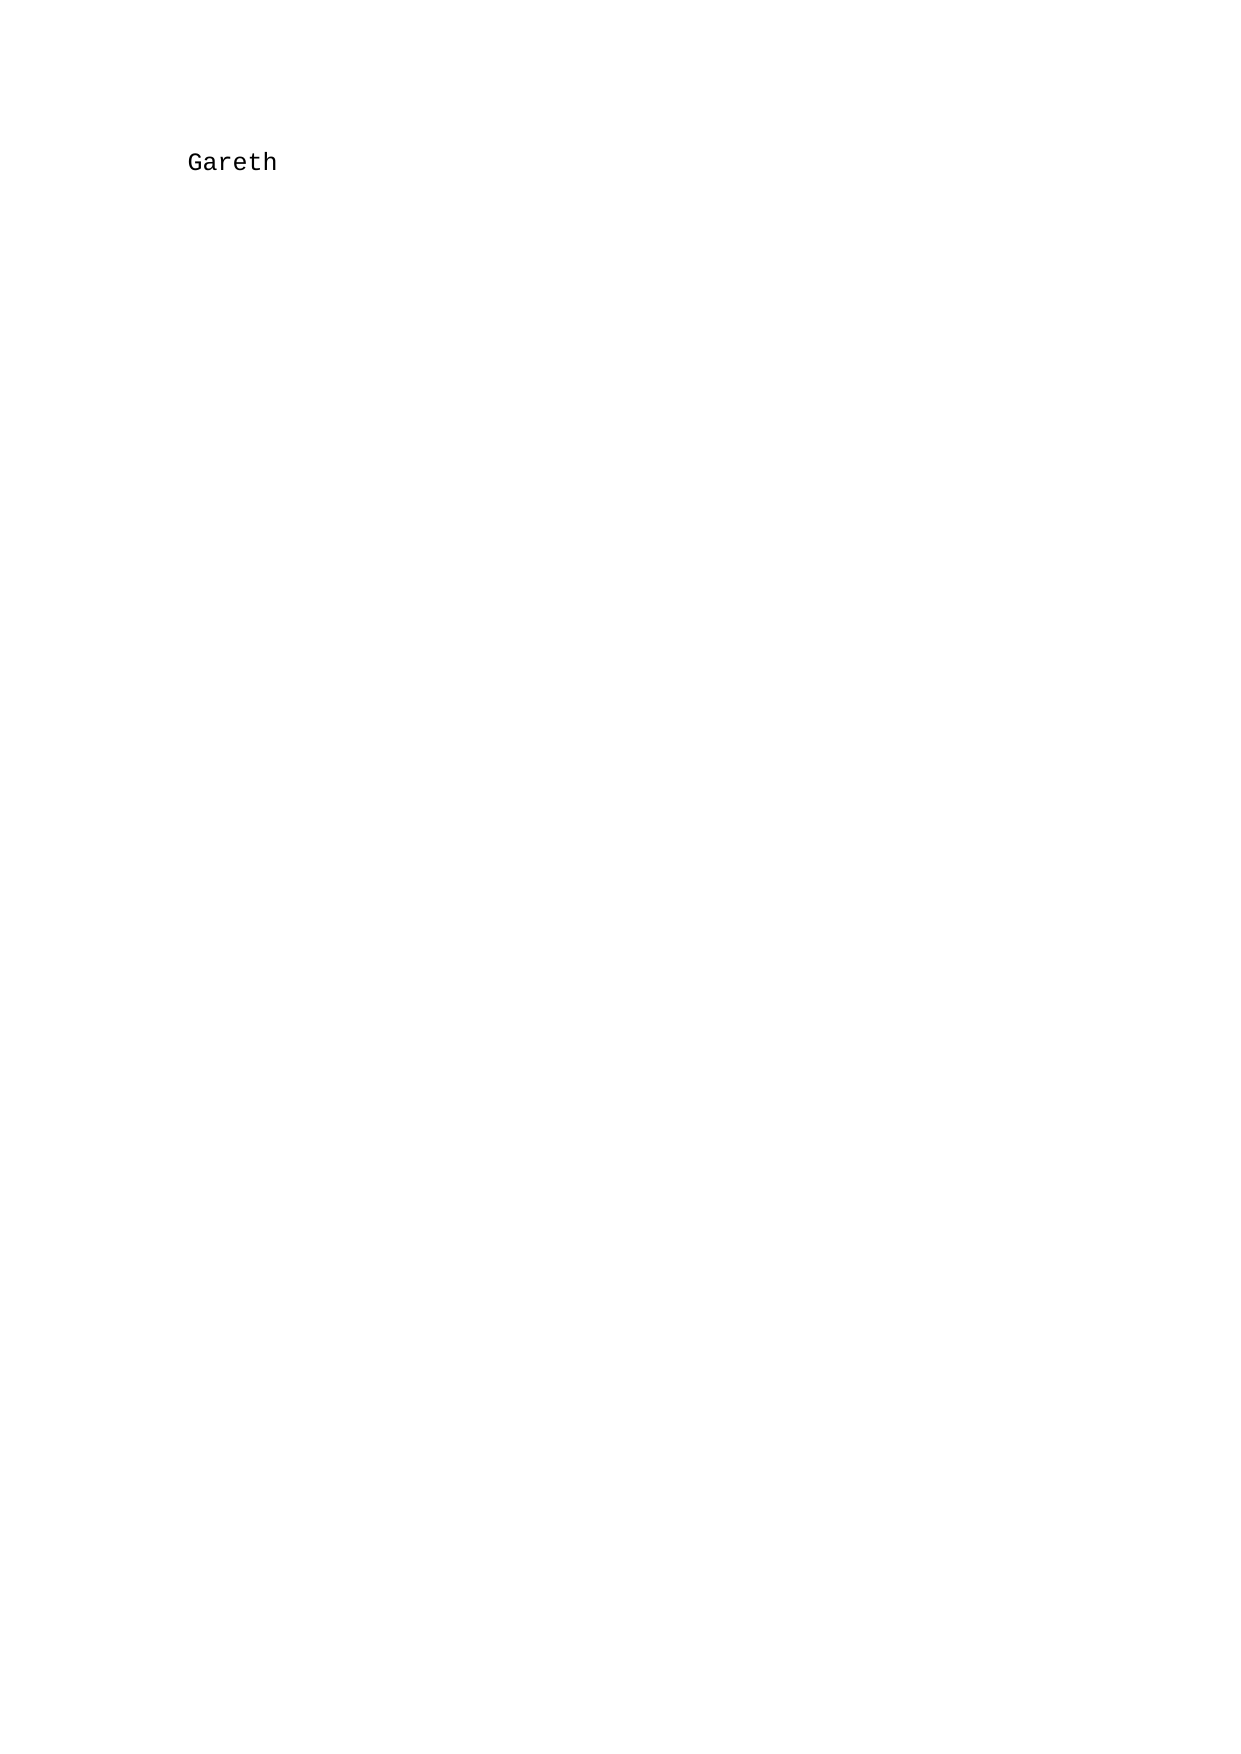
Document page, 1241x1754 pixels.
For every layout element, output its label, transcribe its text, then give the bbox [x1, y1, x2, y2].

text Gareth [187, 150, 1053, 178]
